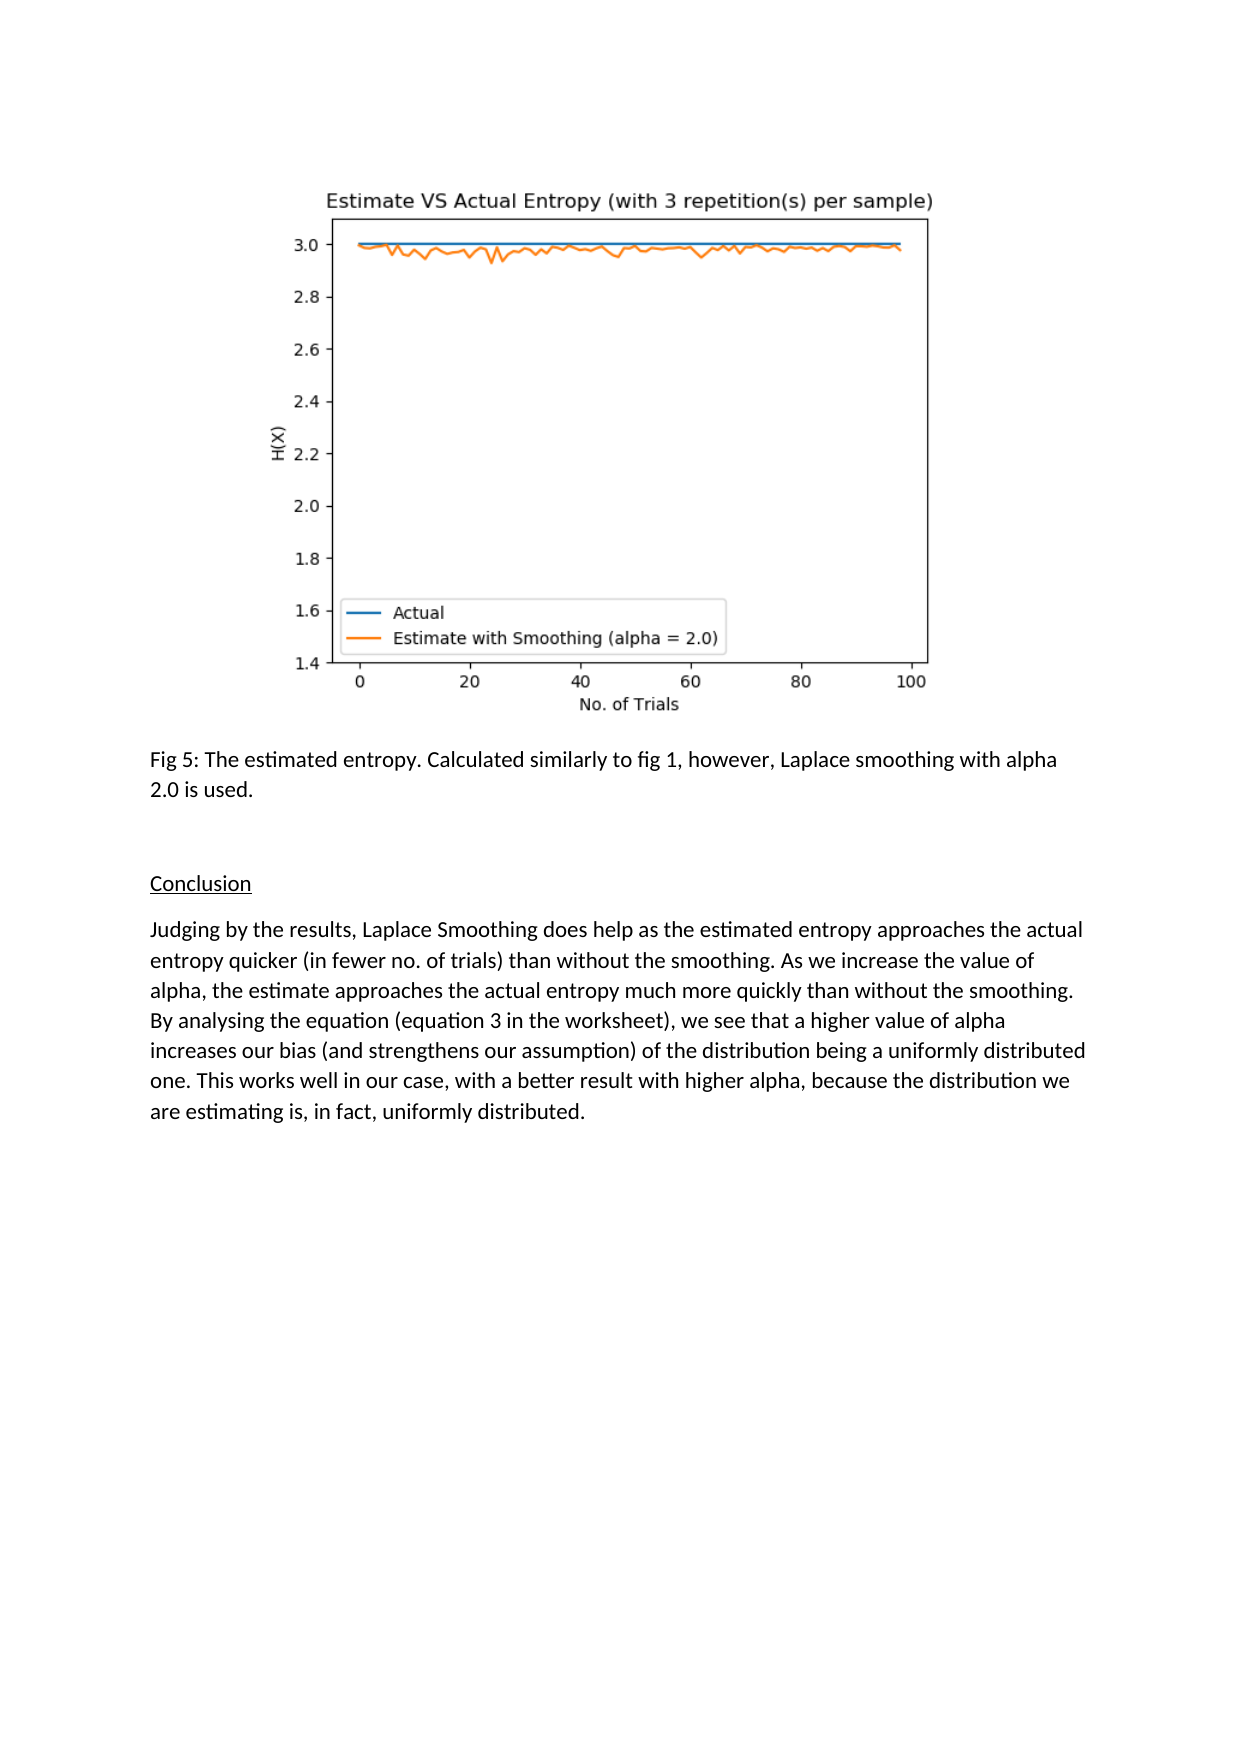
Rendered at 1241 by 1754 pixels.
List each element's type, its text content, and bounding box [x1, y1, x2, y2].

picture [236, 150, 1004, 726]
text Conclusion [150, 869, 1090, 897]
text Fig 5: The estimated entropy. Calculated similarly to fig 1, however, Laplace smoothing with alpha 2.0 is used. [150, 745, 1090, 803]
text Judging by the results, Laplace Smoothing does help as the estimated entropy approaches the actual entropy quicker (in fewer no. of trials) than without the smoothing. As we increase the value of alpha, the estimate approaches the actual entropy much more quickly than without the smoothing. By analysing the equation (equation 3 in the worksheet), we see that a higher value of alpha increases our bias (and strengthens our assumption) of the distribution being a uniformly distributed one. This works well in our case, with a better result with higher alpha, because the distribution we are estimating is, in fact, uniformly distributed. [150, 916, 1090, 1125]
